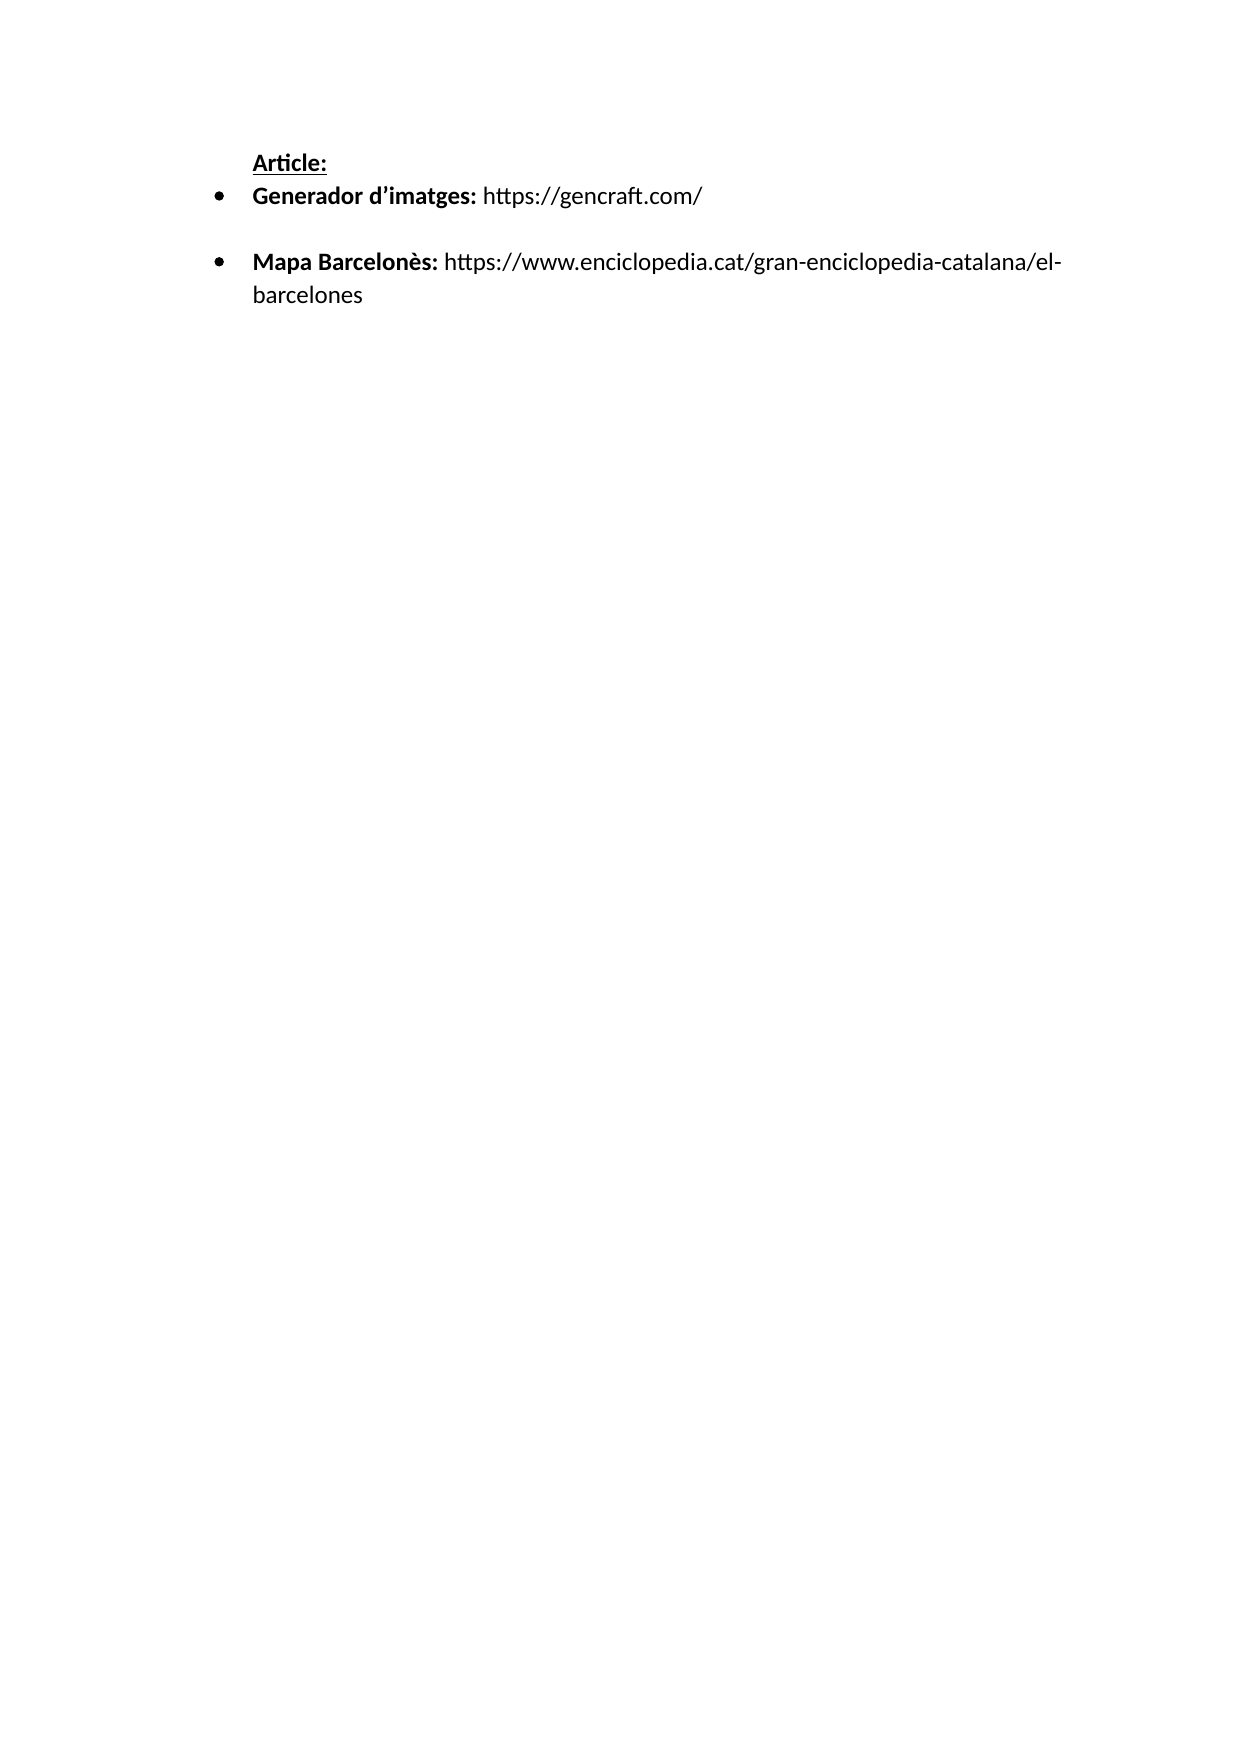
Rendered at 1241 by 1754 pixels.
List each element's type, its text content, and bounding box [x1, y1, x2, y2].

list Article: [252, 148, 1063, 178]
list Generador d’imatges: https://gencraft.com/ [215, 181, 1063, 211]
list Mapa Barcelonès: https://www.enciclopedia.cat/gran-enciclopedia-catalana/el-barcelones [215, 246, 1063, 310]
